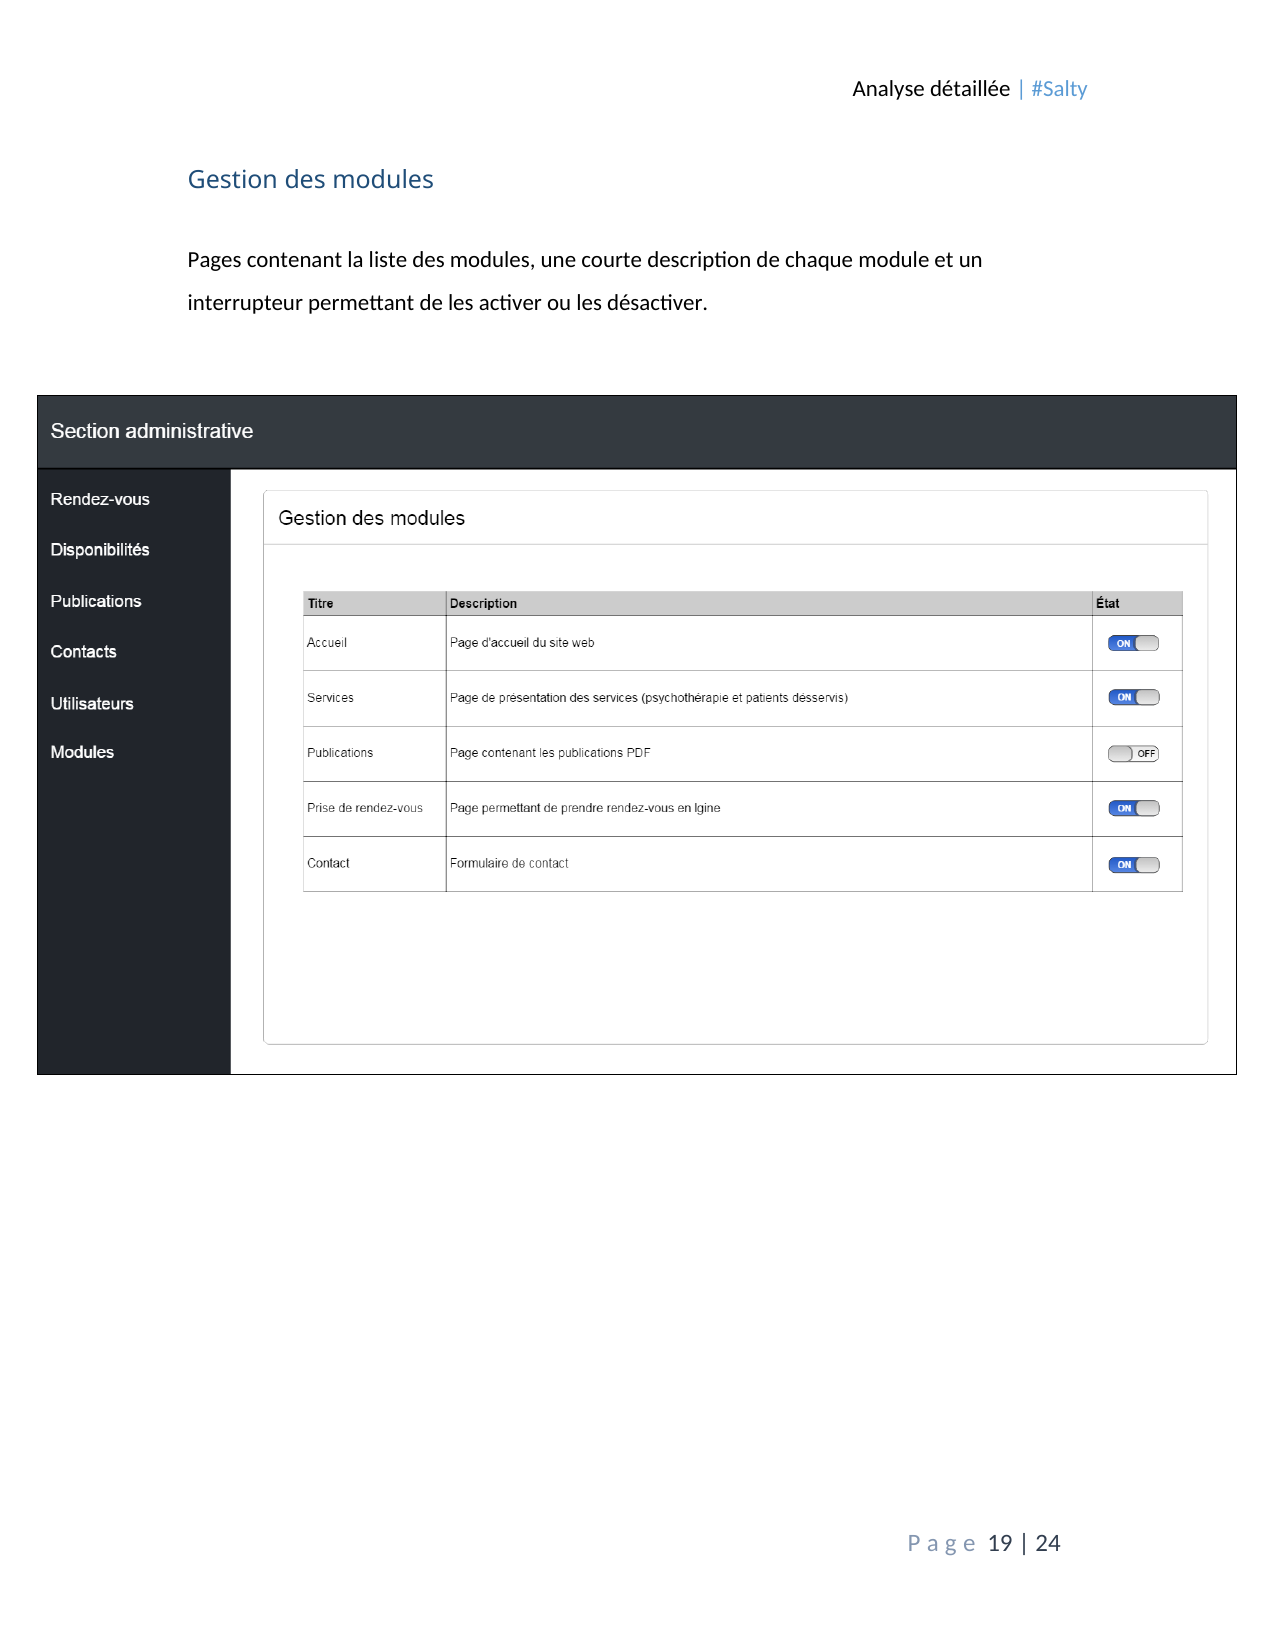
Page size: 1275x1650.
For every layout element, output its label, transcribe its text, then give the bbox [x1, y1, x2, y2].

subtitle Gestion des modules [187, 162, 1087, 196]
picture [38, 396, 1236, 1074]
text Pages contenant la liste des modules, une courte description de chaque module et un interrupteur permettant de les activer ou les désactiver. [187, 246, 1087, 316]
